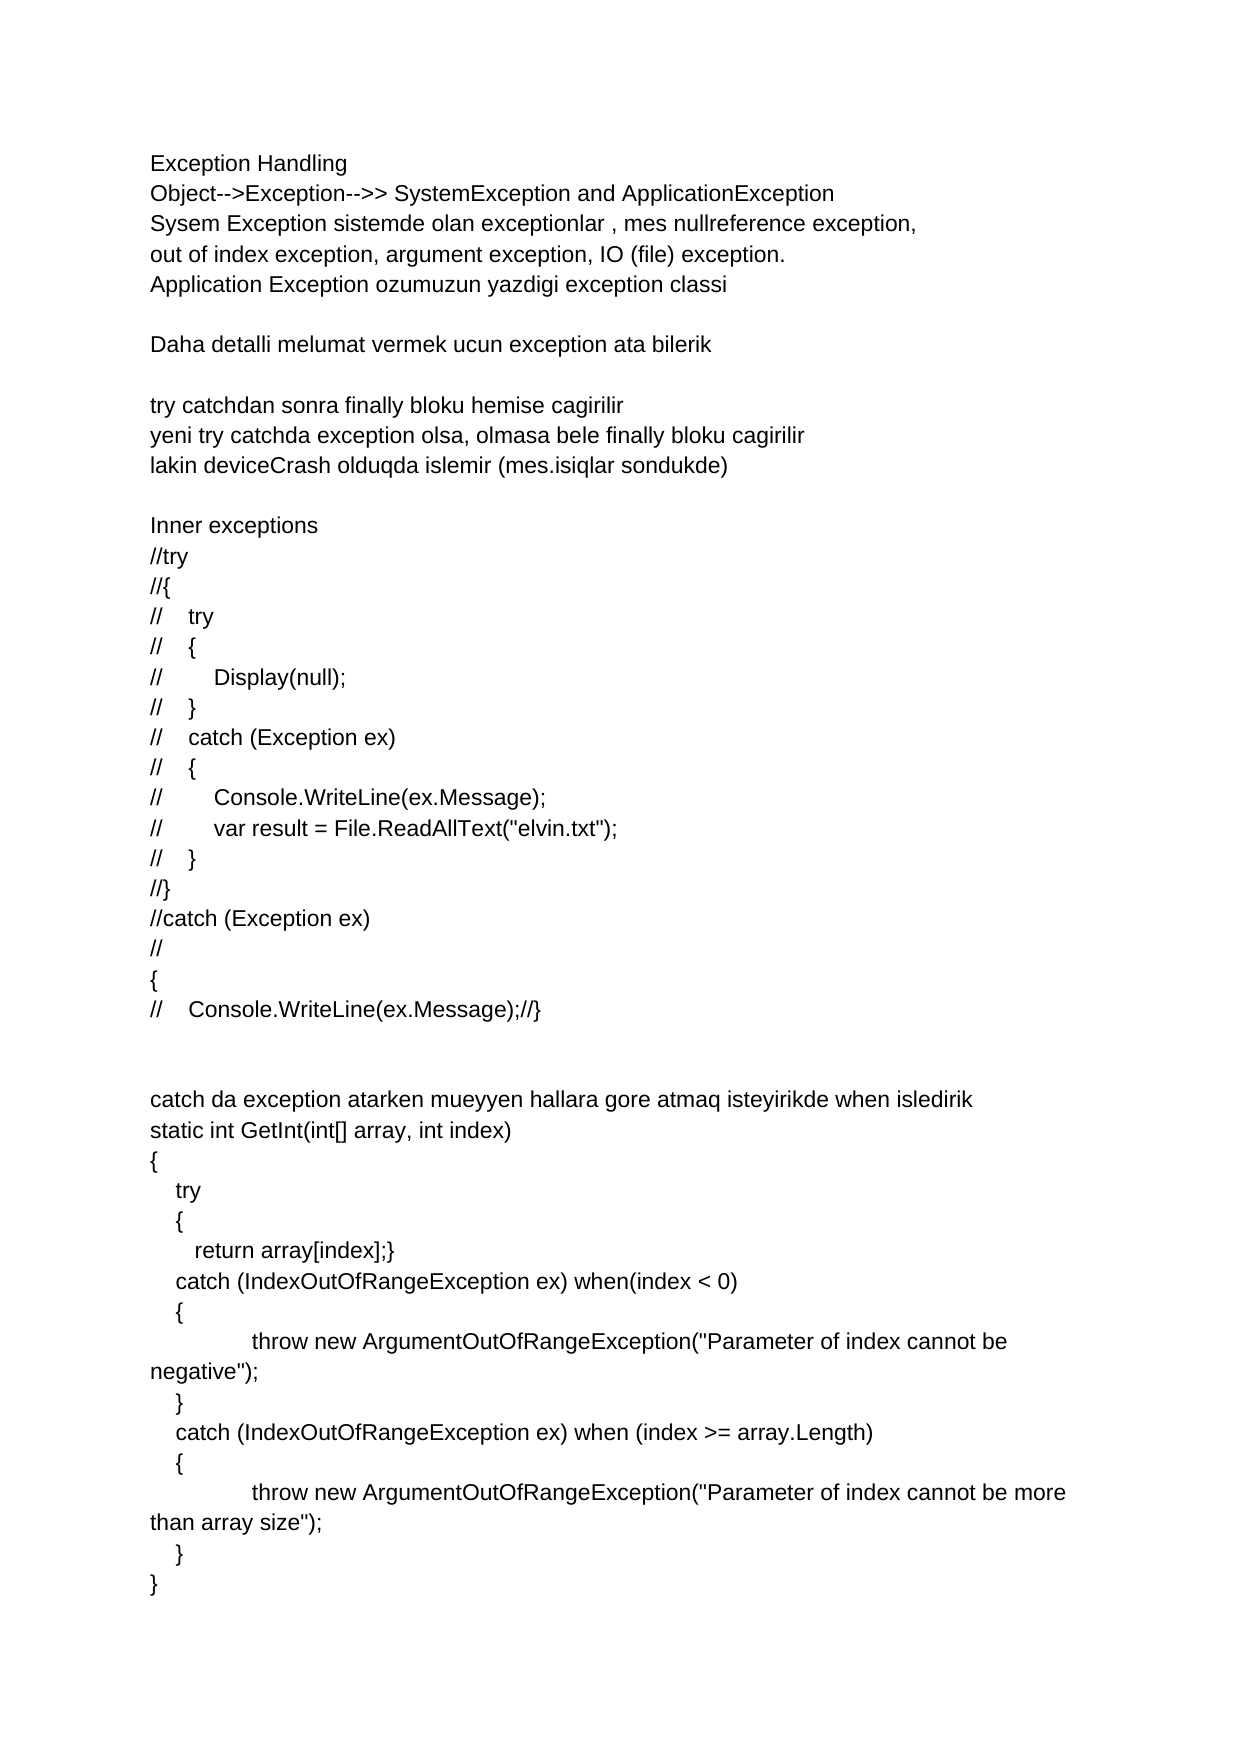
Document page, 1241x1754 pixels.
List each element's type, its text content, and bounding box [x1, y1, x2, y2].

text try catchdan sonra finally bloku hemise cagirilir [150, 392, 1090, 418]
text yeni try catchda exception olsa, olmasa bele finally bloku cagirilir [150, 422, 1090, 448]
text return array[index];} [150, 1237, 1090, 1264]
text throw new ArgumentOutOfRangeException("Parameter of index cannot be negative"); [150, 1328, 1090, 1385]
text { [150, 1449, 1090, 1475]
text //catch (Exception ex) [150, 905, 1090, 932]
text Sysem Exception sistemde olan exceptionlar , mes nullreference exception, [150, 210, 1090, 237]
text // Display(null); [150, 663, 1090, 690]
text //} [150, 875, 1090, 901]
text Application Exception ozumuzun yazdigi exception classi [150, 271, 1090, 297]
text // } [150, 694, 1090, 720]
text // Console.WriteLine(ex.Message);//} [150, 996, 1090, 1022]
text //try [150, 543, 1090, 569]
text } [150, 1539, 1090, 1566]
text Exception Handling [150, 150, 1090, 176]
text // var result = File.ReadAllText("elvin.txt"); [150, 814, 1090, 841]
text lakin deviceCrash olduqda islemir (mes.isiqlar sondukde) [150, 452, 1090, 478]
text { [150, 966, 1090, 992]
text { [150, 1147, 1090, 1173]
text catch (IndexOutOfRangeException ex) when (index >= array.Length) [150, 1419, 1090, 1445]
text } [150, 1388, 1090, 1415]
text static int GetInt(int[] array, int index) [150, 1117, 1090, 1143]
text } [150, 1570, 1090, 1596]
text // Console.WriteLine(ex.Message); [150, 784, 1090, 811]
text throw new ArgumentOutOfRangeException("Parameter of index cannot be more than array size"); [150, 1479, 1090, 1536]
text out of index exception, argument exception, IO (file) exception. [150, 241, 1090, 267]
text { [150, 1207, 1090, 1234]
text // { [150, 633, 1090, 660]
text catch (IndexOutOfRangeException ex) when(index < 0) [150, 1268, 1090, 1294]
text // catch (Exception ex) [150, 724, 1090, 750]
text try [150, 1177, 1090, 1203]
text Daha detalli melumat vermek ucun exception ata bilerik [150, 331, 1090, 358]
text catch da exception atarken mueyyen hallara gore atmaq isteyirikde when isledirik [150, 1086, 1090, 1113]
text // [150, 935, 1090, 962]
text Object-->Exception-->> SystemException and ApplicationException [150, 180, 1090, 207]
text //{ [150, 573, 1090, 599]
text // try [150, 603, 1090, 629]
text Inner exceptions [150, 512, 1090, 539]
text // { [150, 754, 1090, 781]
text { [150, 1298, 1090, 1324]
text // } [150, 845, 1090, 871]
